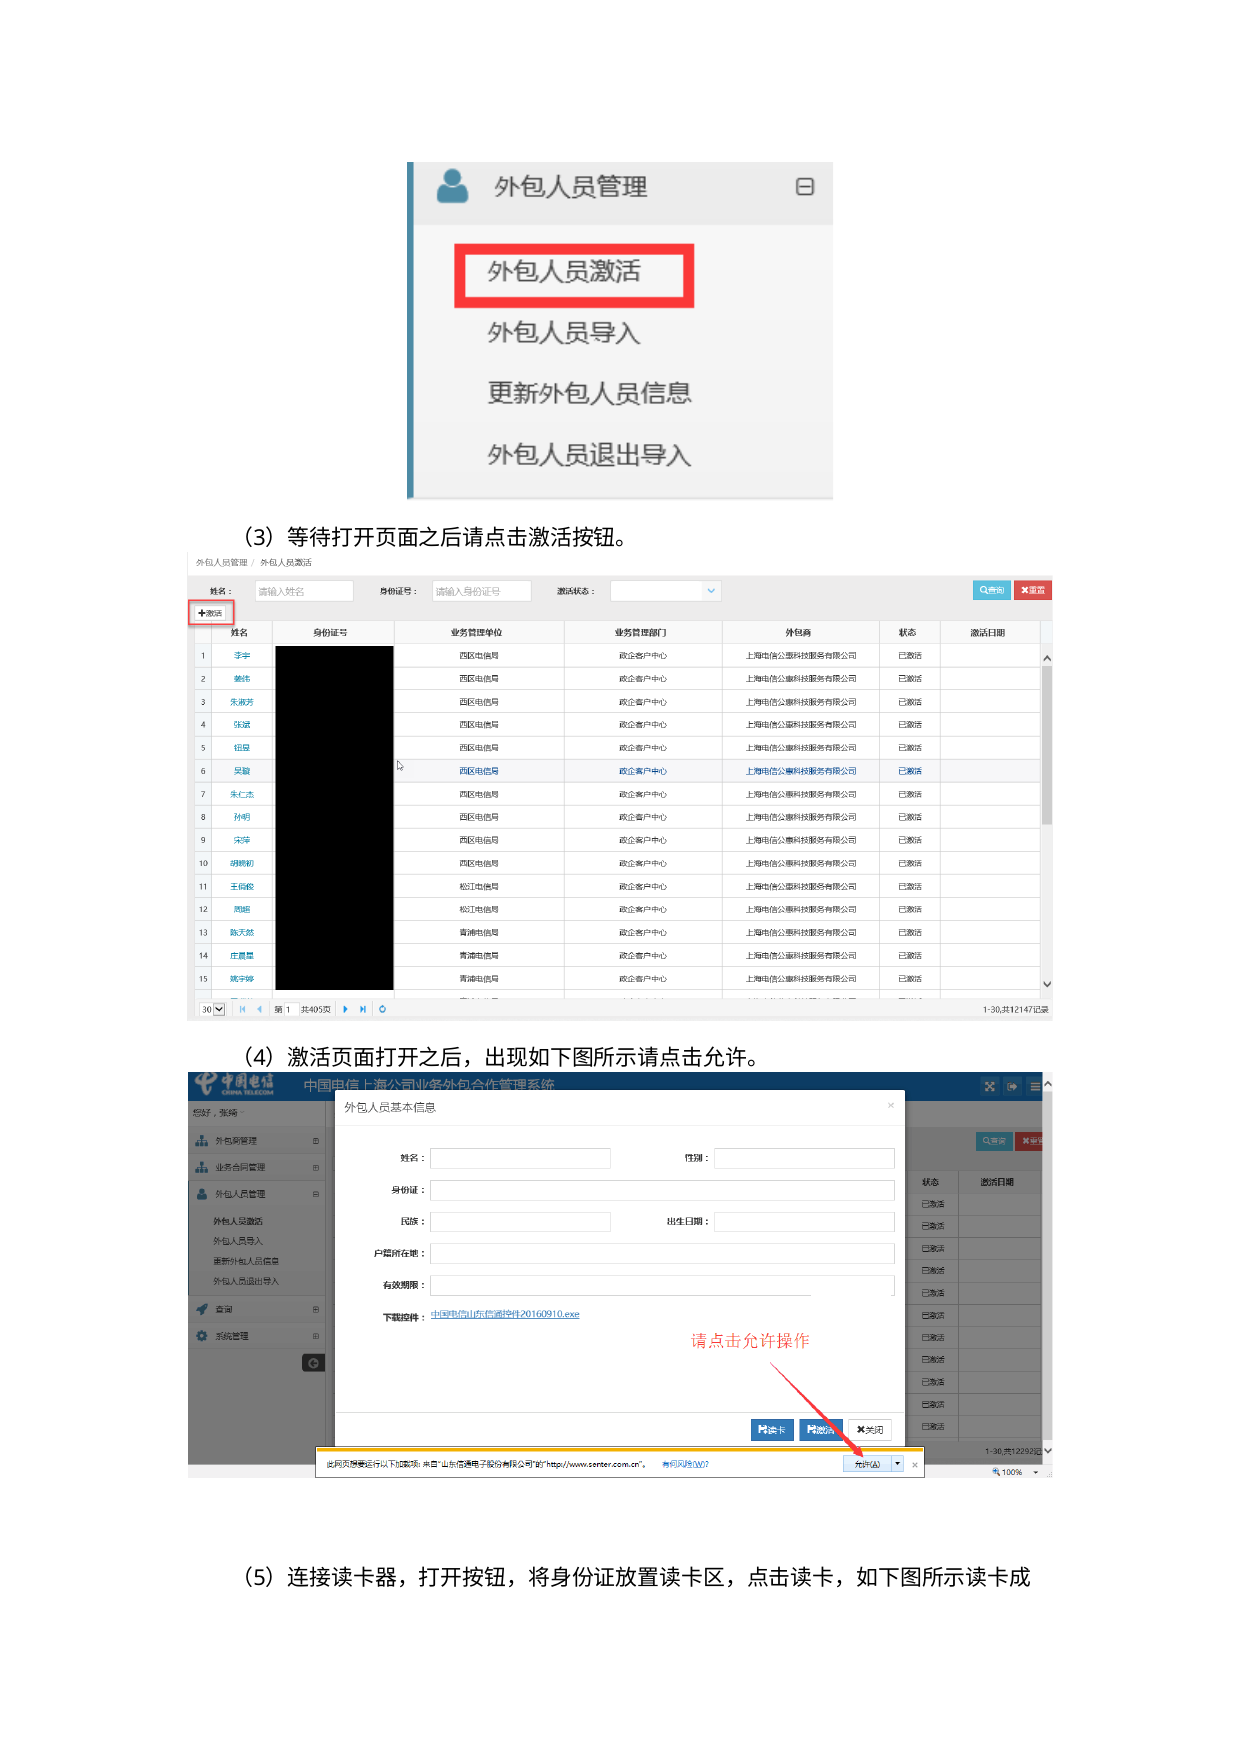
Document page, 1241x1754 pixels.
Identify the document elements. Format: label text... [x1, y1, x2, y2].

picture [187, 1072, 1053, 1478]
text （3）等待打开页面之后请点击激活按钮。 [187, 519, 1053, 552]
text （4）激活页面打开之后，出现如下图所示请点击允许。 [187, 1039, 1053, 1072]
picture [407, 162, 834, 501]
picture [187, 552, 1053, 1021]
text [187, 1559, 1053, 1592]
